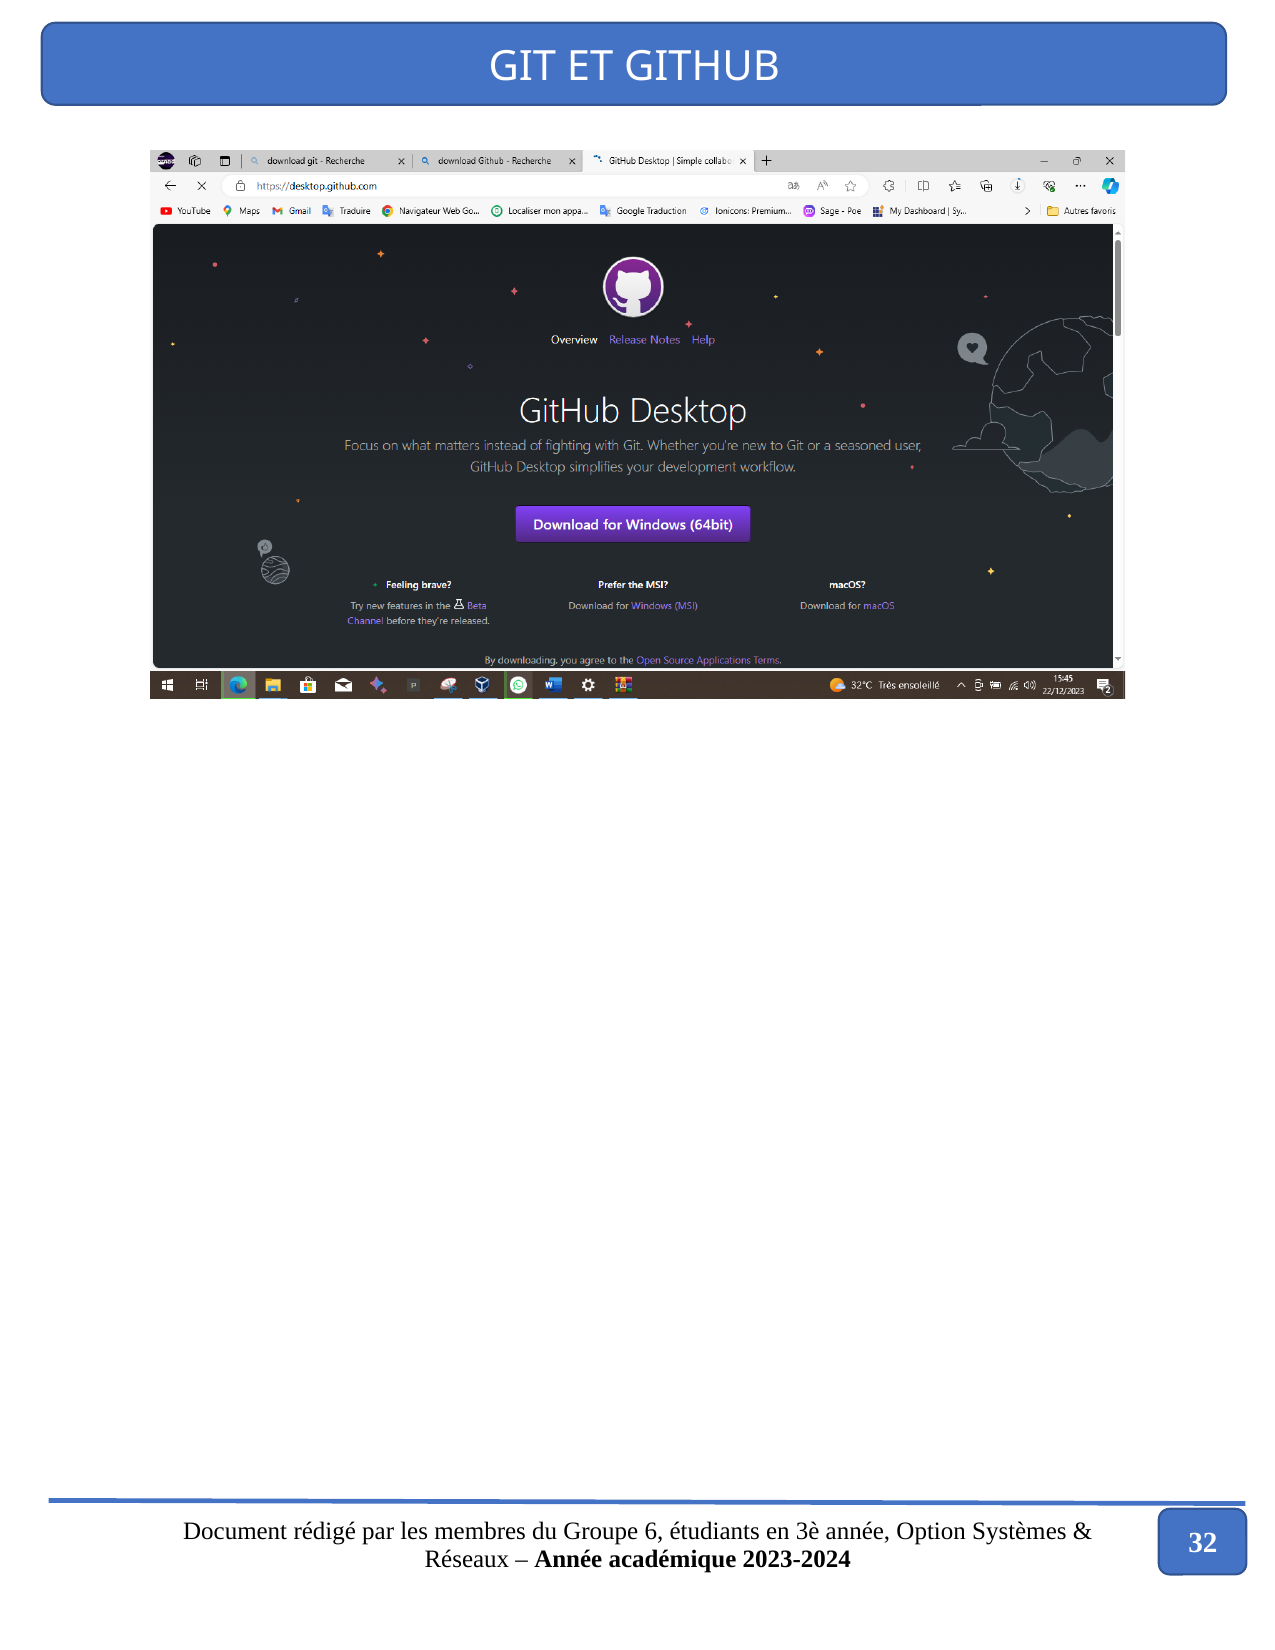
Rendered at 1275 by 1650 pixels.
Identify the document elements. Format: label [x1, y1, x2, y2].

picture [150, 150, 1125, 699]
